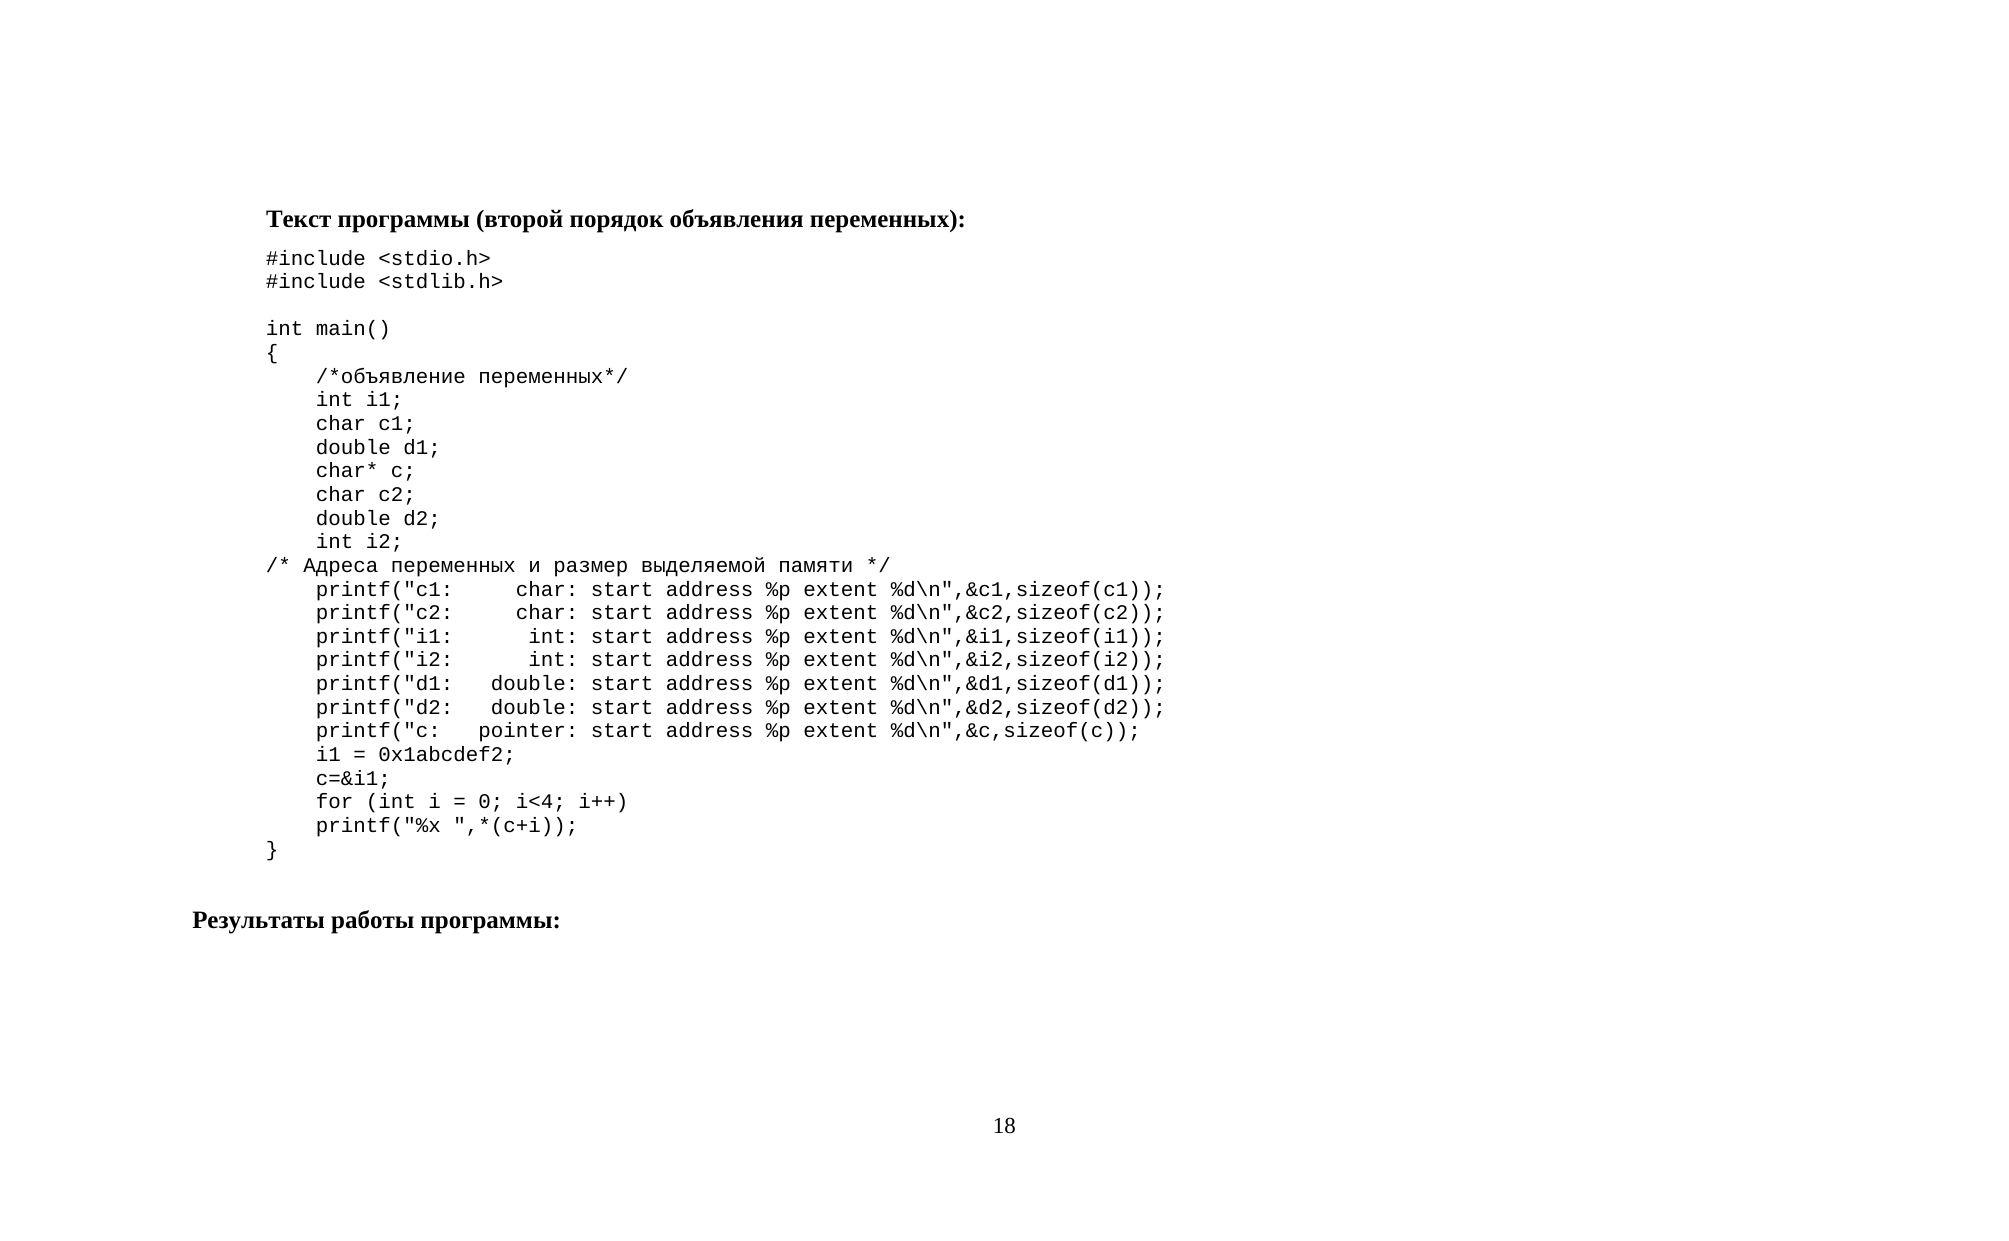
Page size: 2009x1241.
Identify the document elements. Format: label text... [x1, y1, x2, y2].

text printf("d1: double: start address %p extent %d\n",&d1,sizeof(d1)); [266, 673, 1890, 697]
text double d1; [266, 437, 1890, 460]
text printf("c: pointer: start address %p extent %d\n",&c,sizeof(c)); [266, 720, 1890, 744]
text i1 = 0x1abcdef2; [266, 744, 1890, 768]
text for (int i = 0; i<4; i++) [266, 791, 1890, 815]
text int main() [266, 318, 1890, 342]
text Текст программы (второй порядок объявления переменных): [192, 204, 1890, 233]
text /* Адреса переменных и размер выделяемой памяти */ [266, 555, 1890, 578]
text printf("i2: int: start address %p extent %d\n",&i2,sizeof(i2)); [266, 649, 1890, 673]
text #include <stdio.h> [266, 247, 1890, 271]
text double d2; [266, 508, 1890, 531]
text printf("%x ",*(c+i)); [266, 815, 1890, 839]
text Результаты работы программы: [118, 905, 1890, 934]
text char* c; [266, 460, 1890, 484]
text int i2; [266, 531, 1890, 555]
text } [266, 839, 1890, 862]
text printf("d2: double: start address %p extent %d\n",&d2,sizeof(d2)); [266, 697, 1890, 720]
text char c1; [266, 413, 1890, 437]
text char c2; [266, 484, 1890, 508]
text printf("i1: int: start address %p extent %d\n",&i1,sizeof(i1)); [266, 626, 1890, 649]
text c=&i1; [266, 768, 1890, 791]
text #include <stdlib.h> [266, 271, 1890, 295]
text printf("c2: char: start address %p extent %d\n",&c2,sizeof(c2)); [266, 602, 1890, 626]
text int i1; [266, 389, 1890, 413]
text /*объявление переменных*/ [266, 366, 1890, 389]
text { [266, 342, 1890, 366]
text printf("c1: char: start address %p extent %d\n",&c1,sizeof(c1)); [266, 578, 1890, 602]
